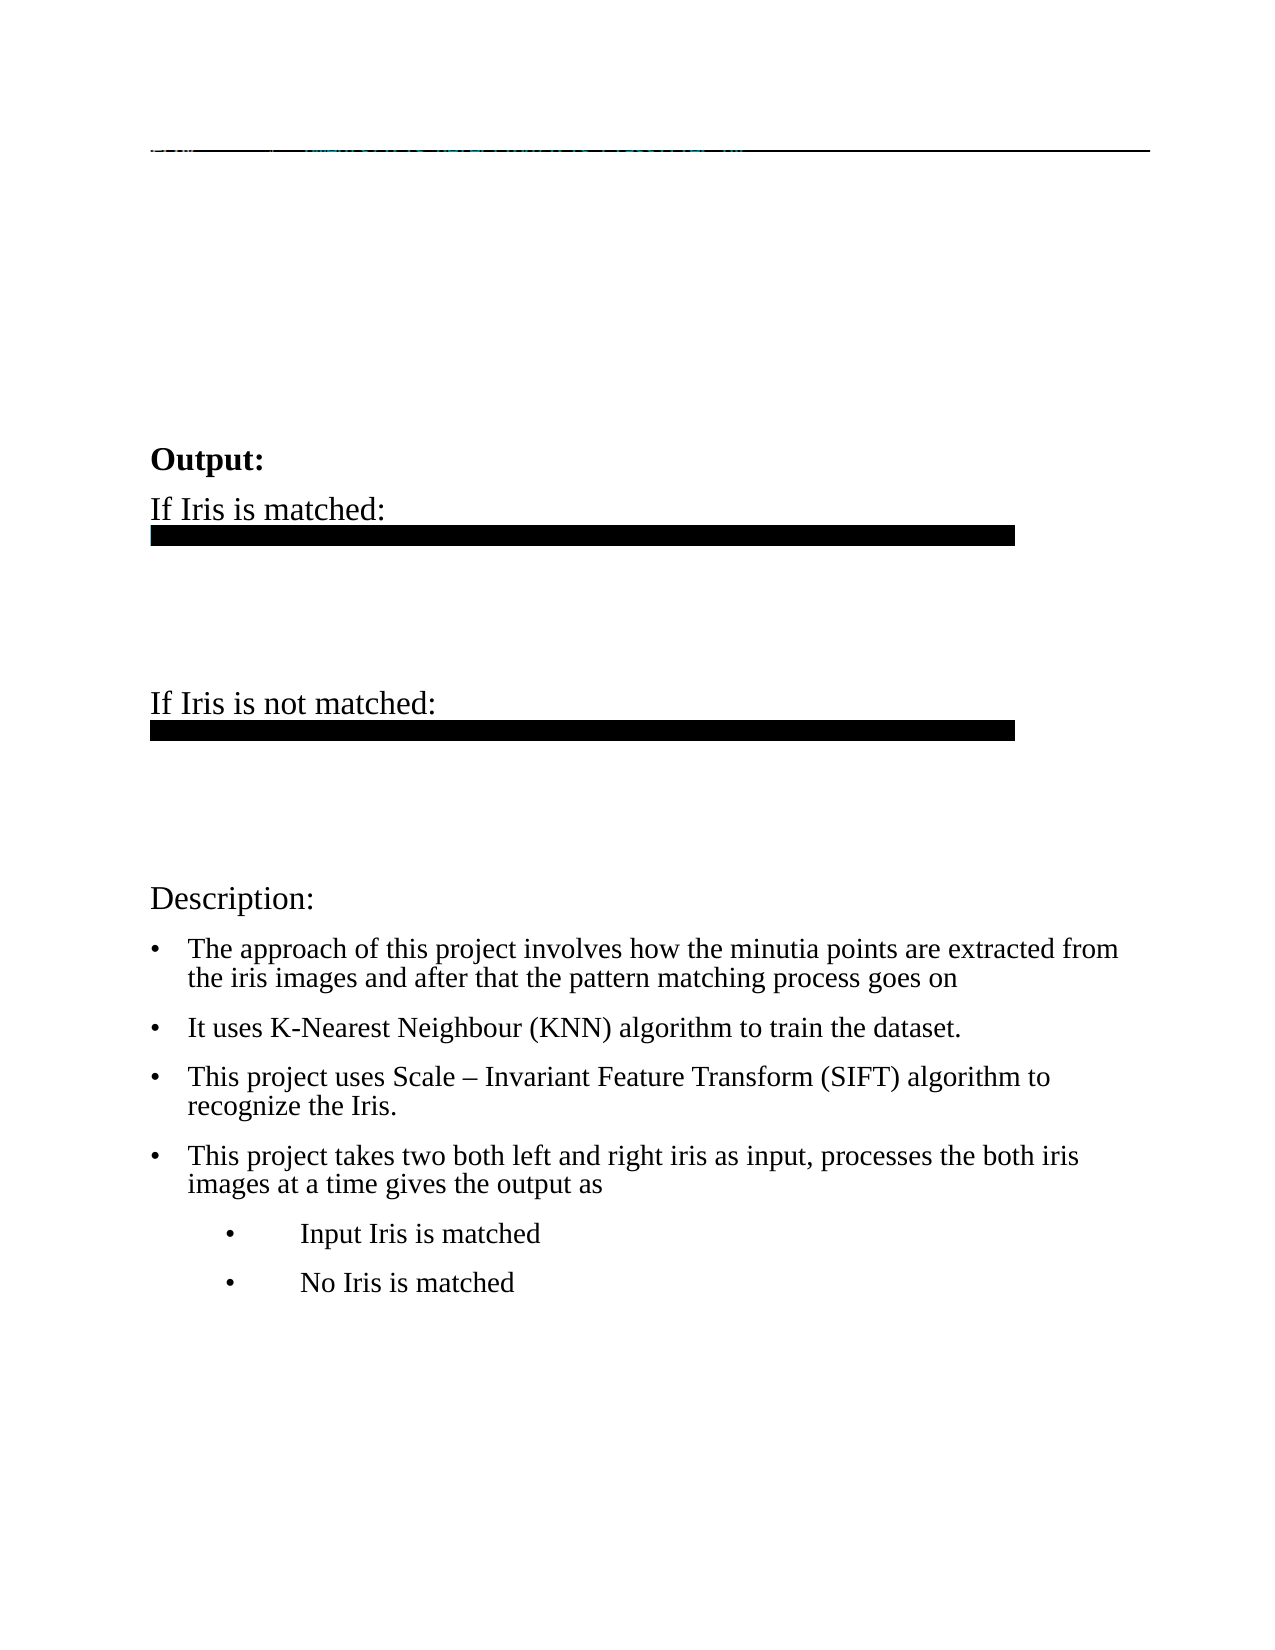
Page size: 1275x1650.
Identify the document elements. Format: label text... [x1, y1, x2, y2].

list This project uses Scale – Invariant Feature Transform (SIFT) algorithm to recognize the Iris. [150, 1064, 1125, 1121]
text If Iris is matched: [150, 497, 1125, 526]
list It uses K-Nearest Neighbour (KNN) algorithm to train the dataset. [150, 1014, 1125, 1043]
list The approach of this project involves how the minutia points are extracted from the iris images and after that the pattern matching process goes on [150, 936, 1125, 993]
text Description: [150, 886, 1125, 915]
list This project takes two both left and right iris as input, processes the both iris images at a time gives the output as [150, 1142, 1125, 1199]
text If Iris is not matched: [150, 692, 1125, 720]
text Output: [150, 447, 1125, 476]
list No Iris is matched [225, 1270, 1125, 1299]
list Input Iris is matched [225, 1220, 1125, 1249]
